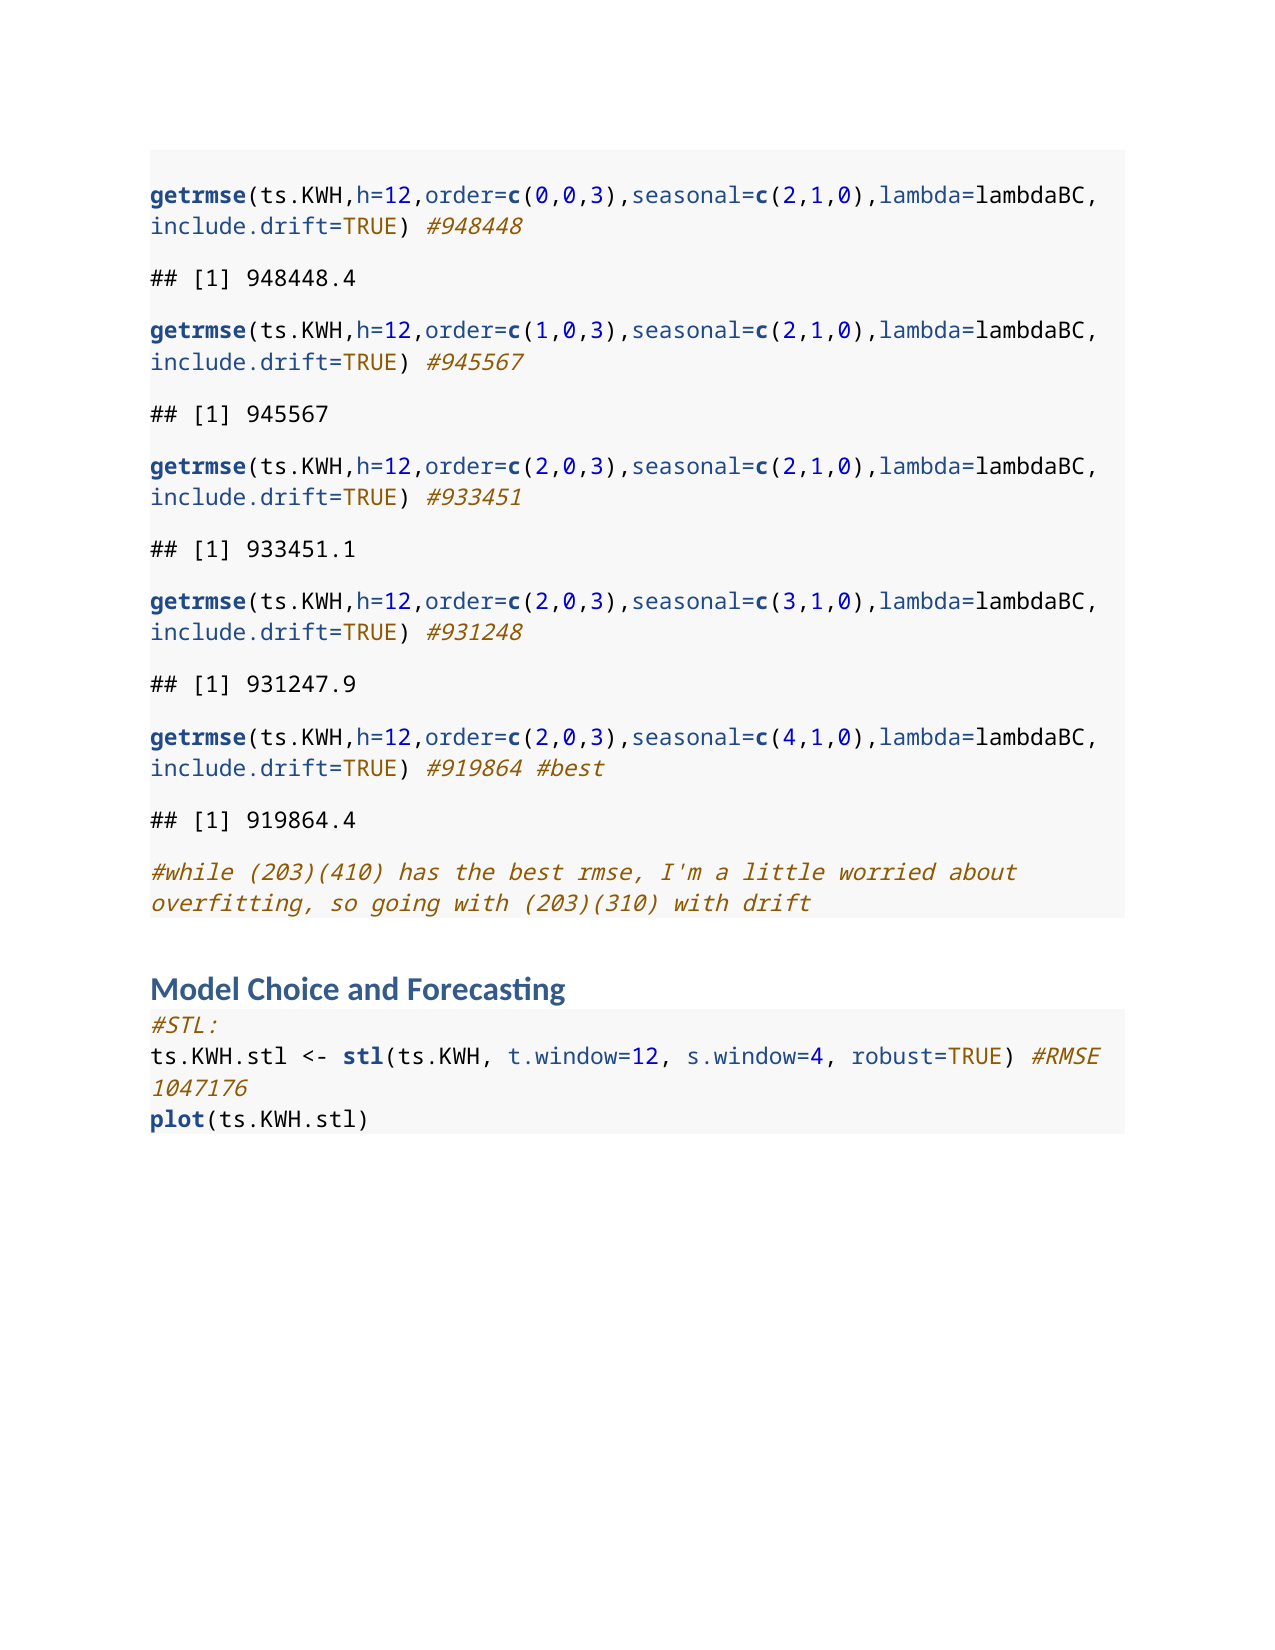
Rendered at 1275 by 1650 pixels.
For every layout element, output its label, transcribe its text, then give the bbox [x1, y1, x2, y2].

text getrmse(ts.KWH,h=12,order=c(2,0,3),seasonal=c(2,1,0),lambda=lambdaBC, include.drift=TRUE) #933451 [150, 449, 1125, 512]
text ## [1] 933451.1 [150, 533, 1125, 564]
text ## [1] 945567 [150, 397, 1125, 429]
text ## [1] 948448.4 [150, 262, 1125, 293]
text getrmse(ts.KWH,h=12,order=c(2,0,3),seasonal=c(3,1,0),lambda=lambdaBC, include.drift=TRUE) #931248 [521, 585, 1125, 647]
text ## [1] 931247.9 [150, 668, 1125, 699]
subtitle Model Choice and Forecasting [150, 968, 1125, 1009]
text getrmse(ts.KWH,h=12,order=c(1,0,3),seasonal=c(2,1,0),lambda=lambdaBC, include.drift=TRUE) #945567 [521, 314, 1125, 377]
text #STL: ts.KWH.stl <- stl(ts.KWH, t.window=12, s.window=4, robust=TRUE) #RMSE 1047176 plot(ts.KWH.stl) [219, 1009, 1125, 1134]
text #while (203)(410) has the best rmse, I'm a little worried about overfitting, so going with (203)(310) with drift [810, 856, 1125, 918]
text ## [1] 919864.4 [150, 804, 1125, 835]
text getrmse(ts.KWH,h=12,order=c(2,0,3),seasonal=c(4,1,0),lambda=lambdaBC, include.drift=TRUE) #919864 #best [604, 720, 1125, 783]
